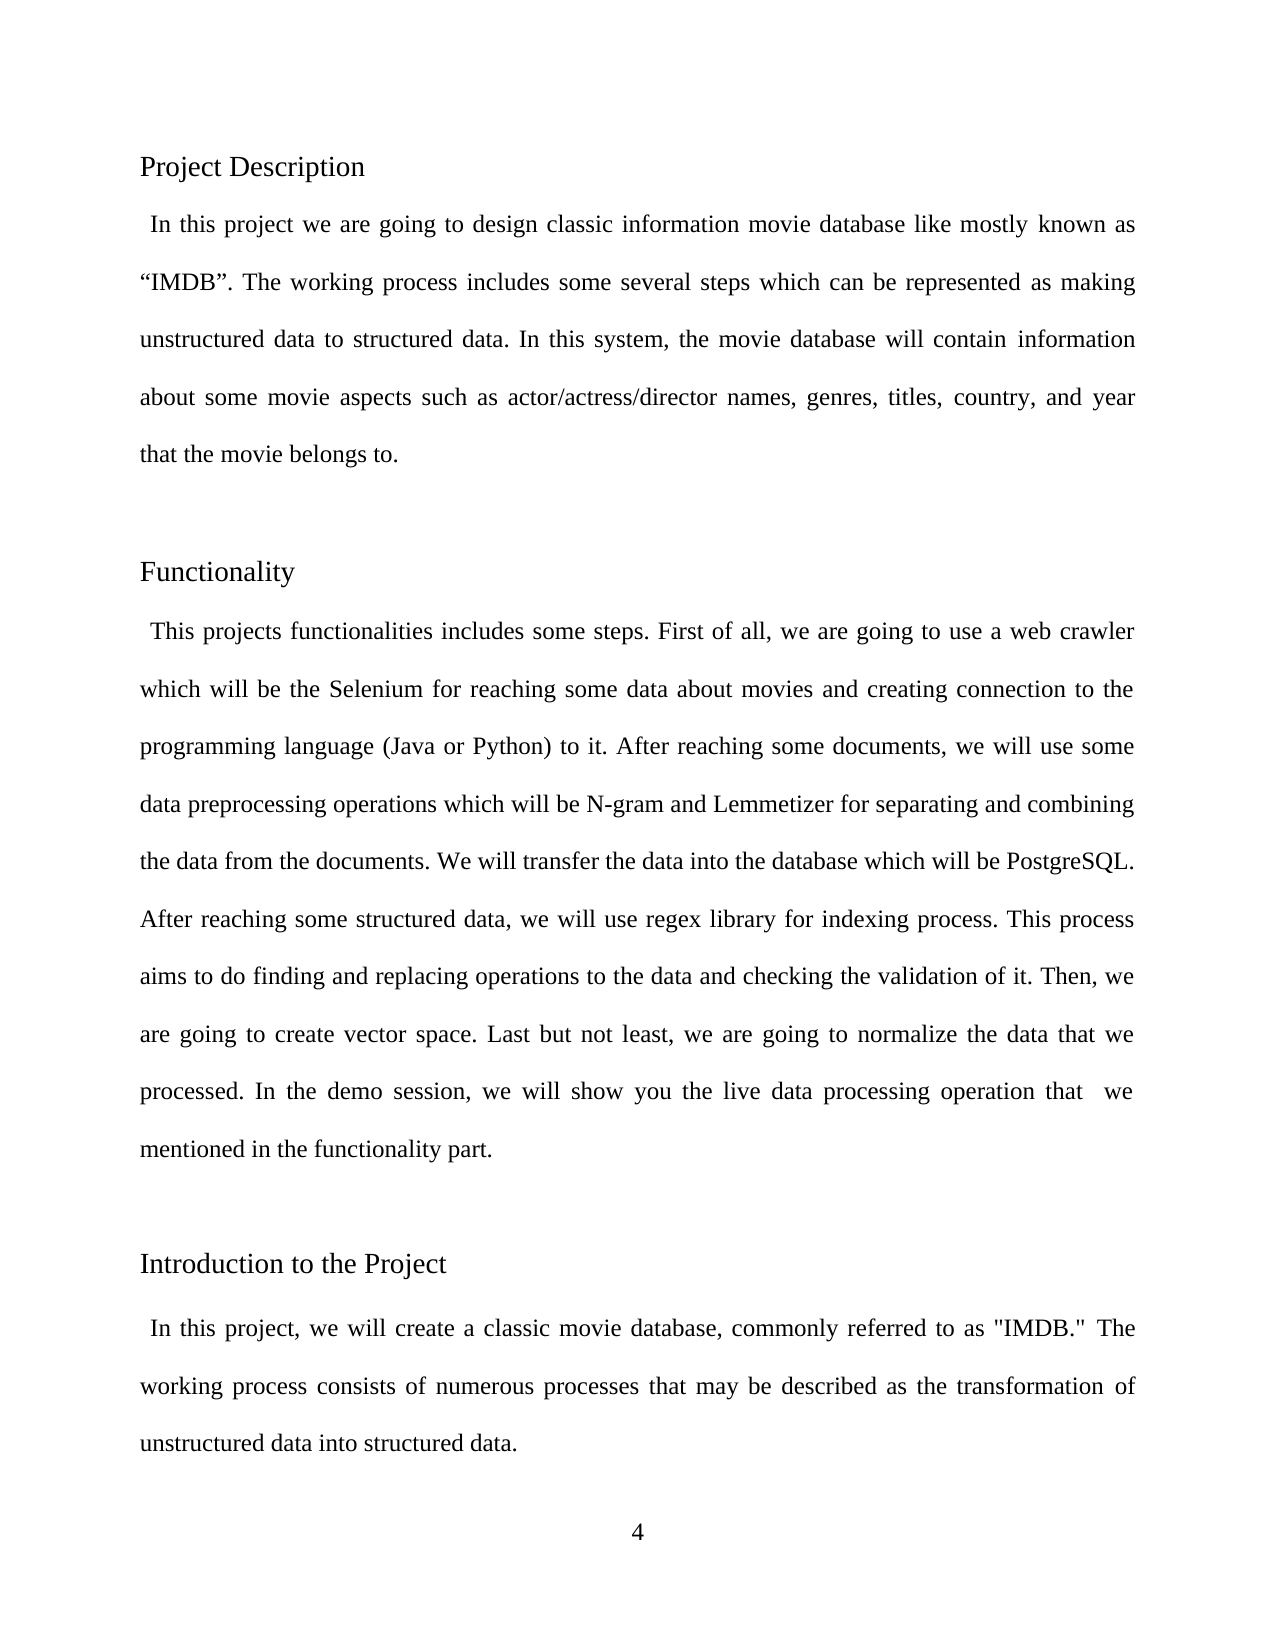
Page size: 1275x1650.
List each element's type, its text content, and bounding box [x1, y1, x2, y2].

text This projects functionalities includes some steps. First of all, we are going to use a web crawler which will be the Selenium for reaching some data about movies and creating connection to the programming language (Java or Python) to it. After reaching some documents, we will use some data preprocessing operations which will be N-gram and Lemmetizer for separating and combining the data from the documents. We will transfer the data into the database which will be PostgreSQL. After reaching some structured data, we will use regex library for indexing process. This process aims to do finding and replacing operations to the data and checking the validation of it. Then, we are going to create vector space. Last but not least, we are going to normalize the data that we processed. In the demo session, we will show you the live data processing operation that we mentioned in the functionality part. [139, 616, 1135, 1162]
text Functionality [139, 554, 1135, 587]
text In this project, we will create a classic movie database, commonly referred to as "IMDB." The working process consists of numerous processes that may be described as the transformation of unstructured data into structured data. [139, 1313, 1135, 1457]
text Project Description [139, 149, 1135, 183]
text In this project we are going to design classic information movie database like mostly known as “IMDB”. The working process includes some several steps which can be represented as making unstructured data to structured data. In this system, the movie database will contain information about some movie aspects such as actor/actress/director names, genres, titles, country, and year that the movie belongs to. [139, 209, 1135, 468]
text Introduction to the Project [139, 1246, 1135, 1280]
